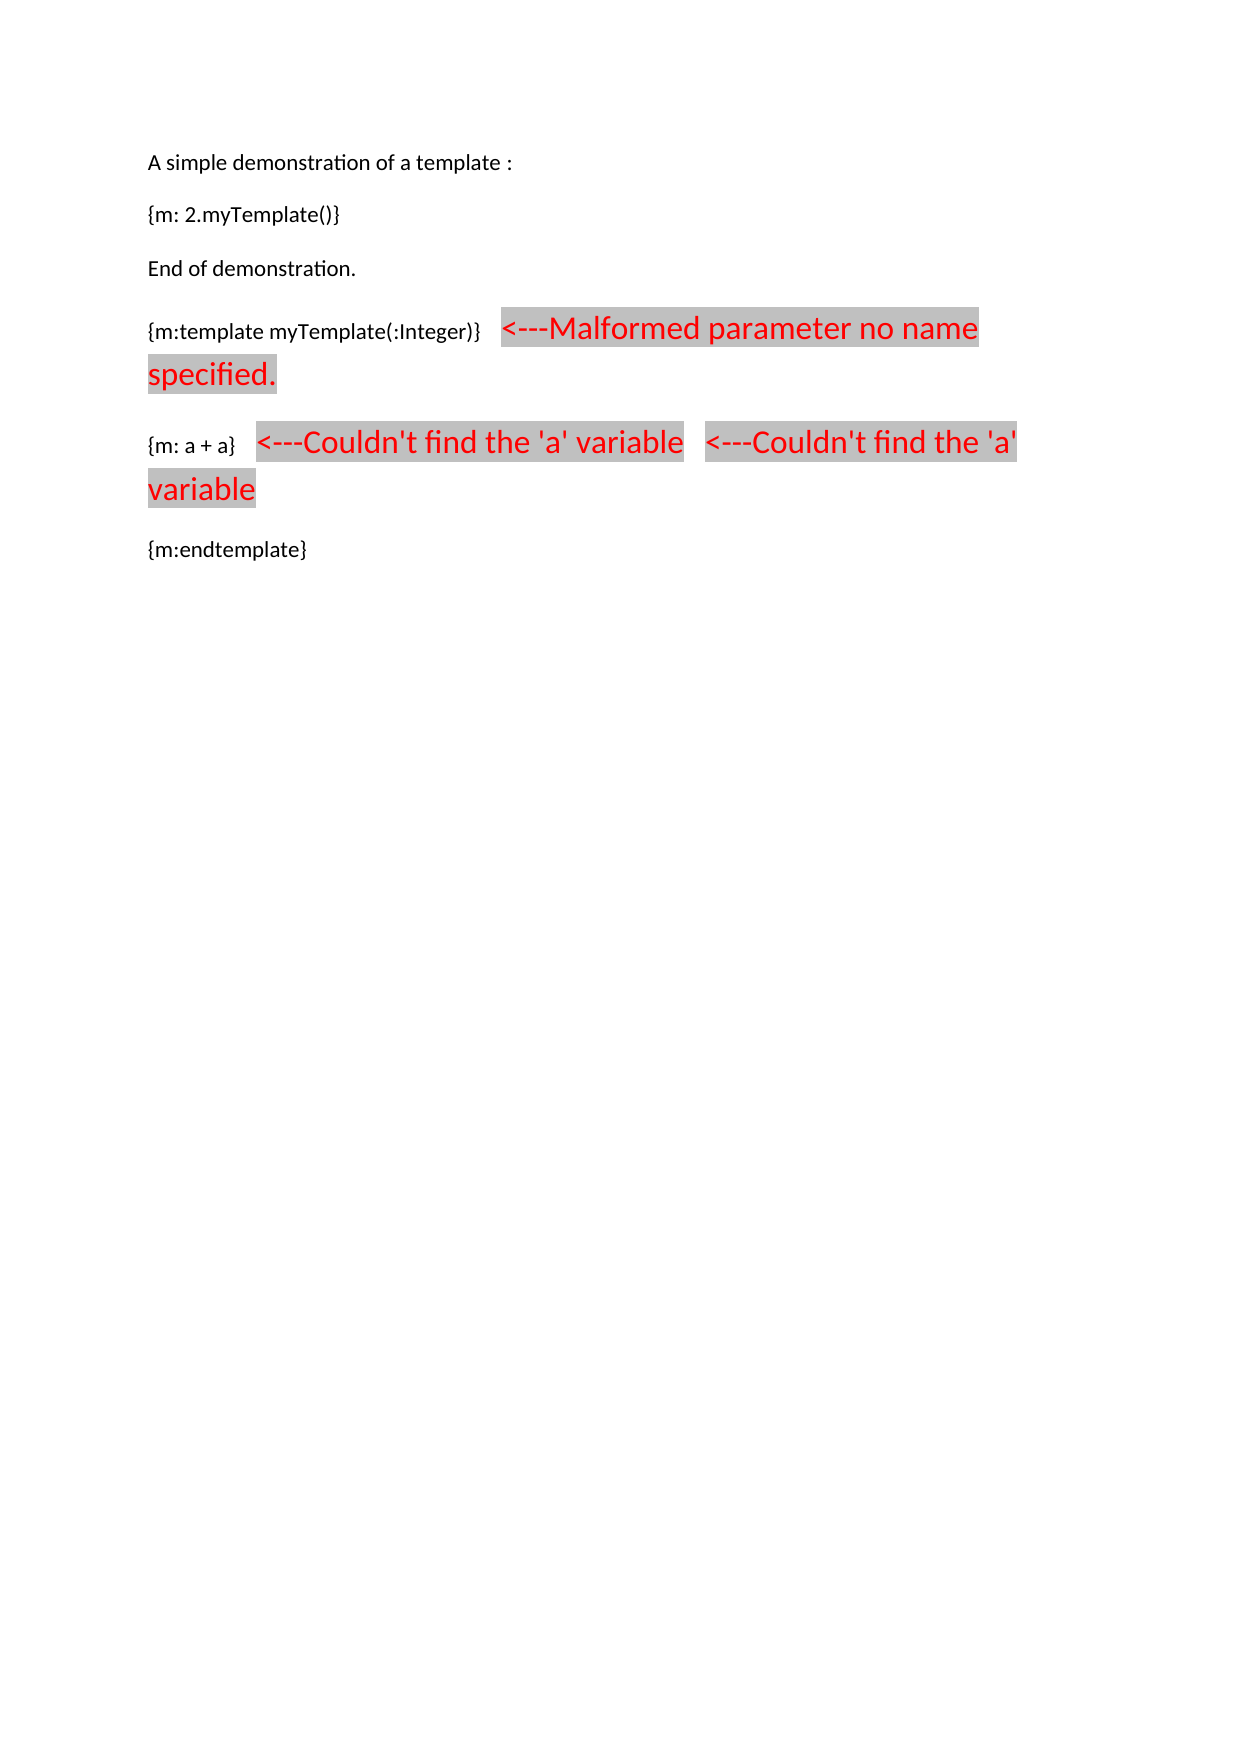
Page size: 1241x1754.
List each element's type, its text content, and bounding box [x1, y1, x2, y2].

text {m:endtemplate} [148, 535, 1093, 563]
text {m:template myTemplate(:Integer)} <---Malformed parameter no name specified. [148, 307, 1093, 394]
text {m: 2.myTemplate()} [148, 201, 1093, 229]
text A simple demonstration of a template : [148, 148, 1093, 176]
text End of demonstration. [148, 254, 1093, 282]
text {m: a + a} <---Couldn't find the 'a' variable <---Couldn't find the 'a' variable [148, 421, 1093, 508]
